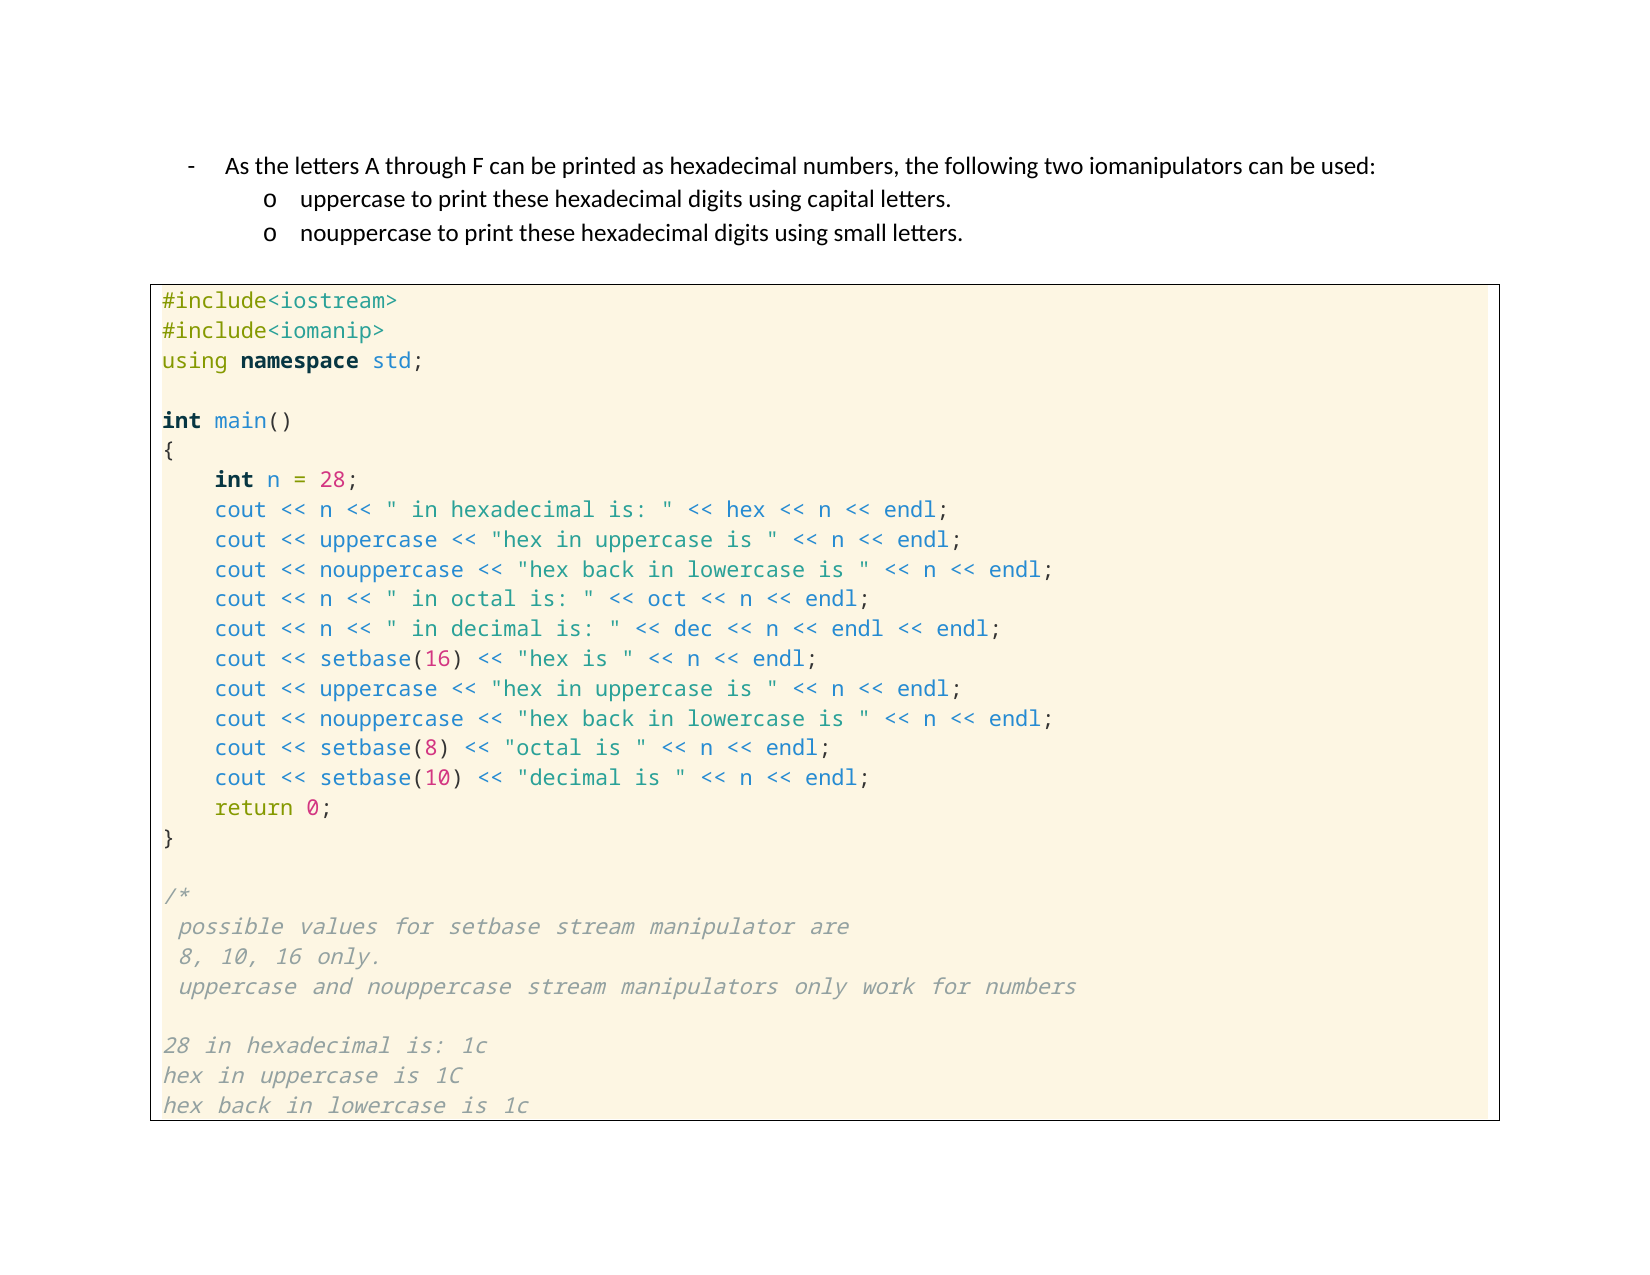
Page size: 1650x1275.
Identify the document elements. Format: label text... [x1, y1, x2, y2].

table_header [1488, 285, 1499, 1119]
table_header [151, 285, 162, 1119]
list nouppercase to print these hexadecimal digits using small letters. [262, 217, 1500, 249]
list uppercase to print these hexadecimal digits using capital letters. [262, 183, 1500, 215]
list As the letters A through F can be printed as hexadecimal numbers, the following two iomanipulators can be used: [187, 150, 1500, 181]
